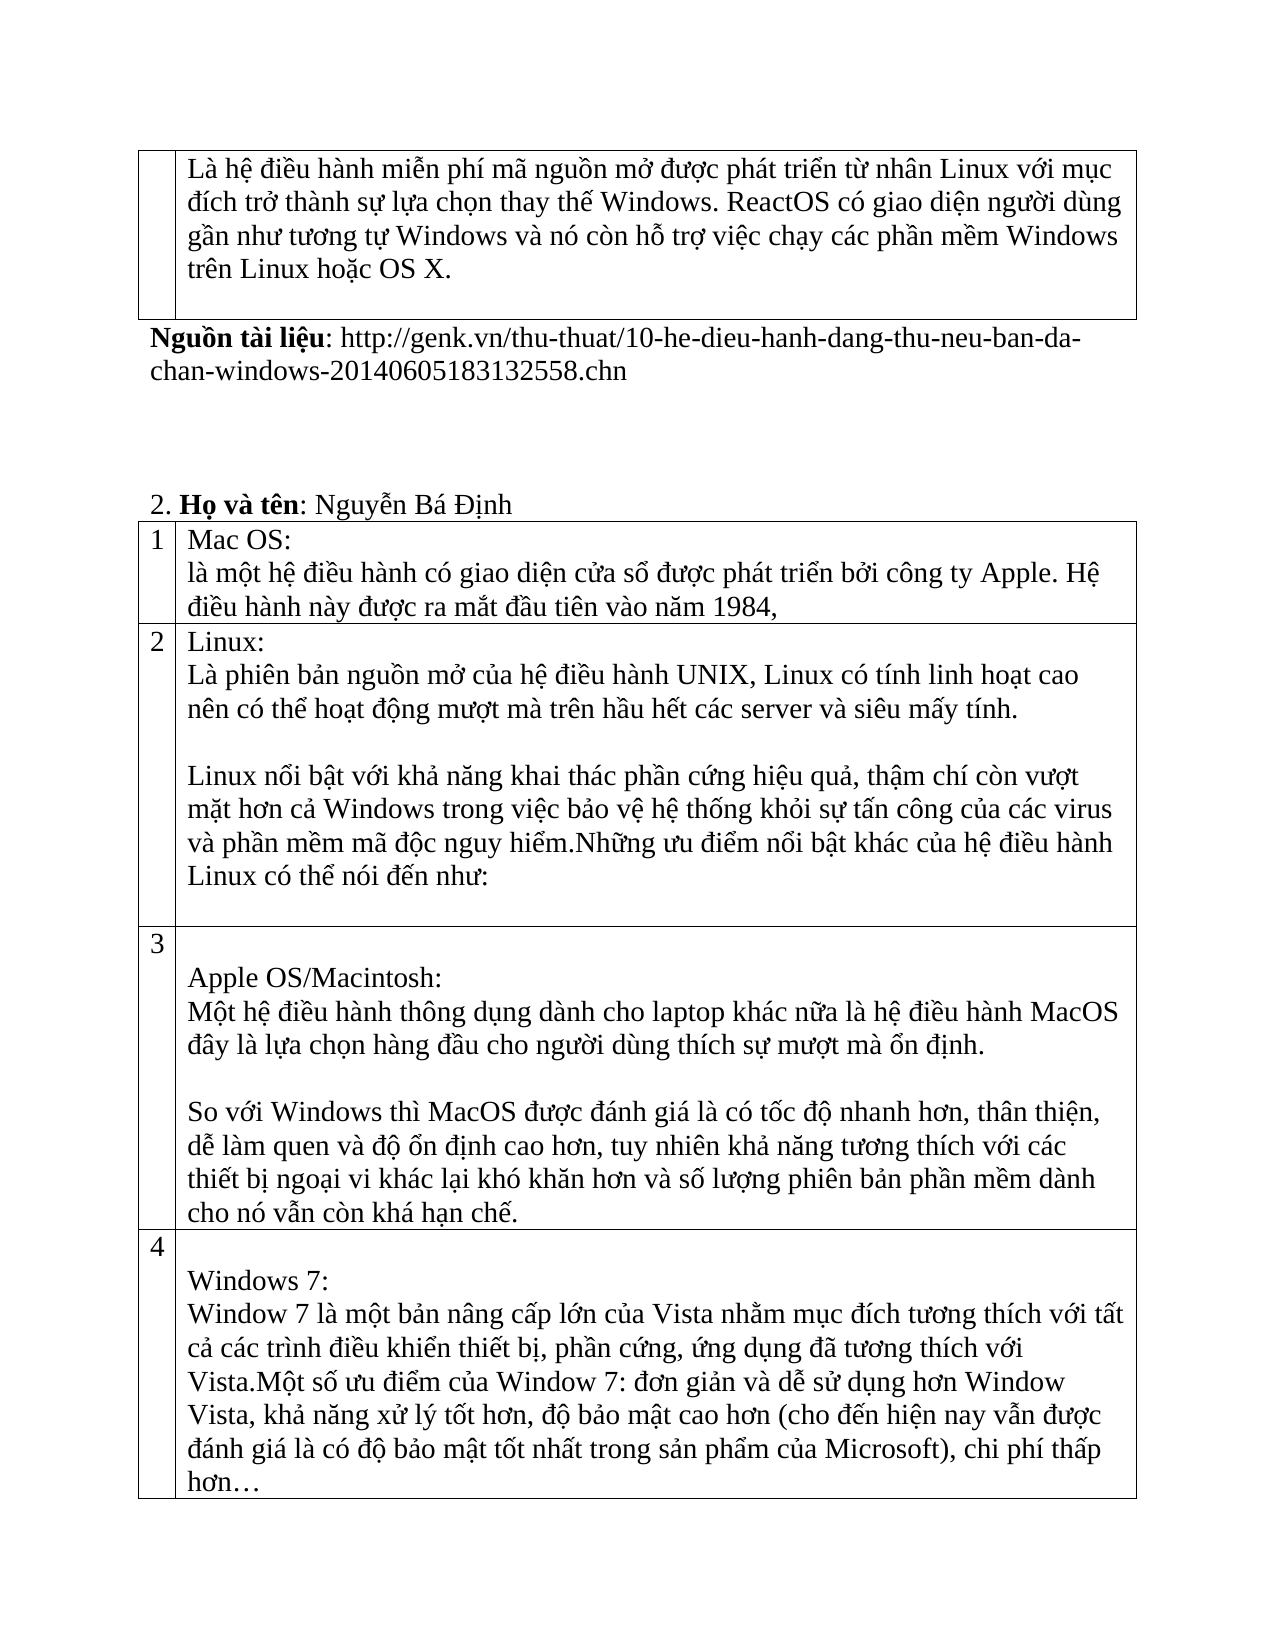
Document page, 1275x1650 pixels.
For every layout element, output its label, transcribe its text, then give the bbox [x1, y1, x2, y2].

table_cell Linux: Là phiên bản nguồn mở của hệ điều hành UNIX, Linux có tính linh hoạt cao nên có thể hoạt động mượt mà trên hầu hết các server và siêu mấy tính. Linux nổi bật với khả năng khai thác phần cứng hiệu quả, thậm chí còn vượt mặt hơn cả Windows trong việc bảo vệ hệ thống khỏi sự tấn công của các virus và phần mềm mã độc nguy hiểm.Những ưu điểm nổi bật khác của hệ điều hành Linux có thể nói đến như: [176, 624, 1136, 926]
table_cell 2 [139, 624, 175, 926]
text Nguồn tài liệu: http://genk.vn/thu-thuat/10-he-dieu-hanh-dang-thu-neu-ban-da-chan-windows-20140605183132558.chn [150, 320, 1125, 387]
table_header 1 [139, 522, 175, 623]
table_cell Windows 7: Window 7 là một bản nâng cấp lớn của Vista nhằm mục đích tương thích với tất cả các trình điều khiển thiết bị, phần cứng, ứng dụng đã tương thích với Vista.Một số ưu điểm của Window 7: đơn giản và dễ sử dụng hơn Window Vista, khả năng xử lý tốt hơn, độ bảo mật cao hơn (cho đến hiện nay vẫn được đánh giá là có độ bảo mật tốt nhất trong sản phẩm của Microsoft), chi phí thấp hơn… [176, 1230, 1136, 1498]
text 2. Họ và tên: Nguyễn Bá Định [150, 487, 1125, 521]
table_cell Apple OS/Macintosh: Một hệ điều hành thông dụng dành cho laptop khác nữa là hệ điều hành MacOS đây là lựa chọn hàng đầu cho người dùng thích sự mượt mà ổn định. So với Windows thì MacOS được đánh giá là có tốc độ nhanh hơn, thân thiện, dễ làm quen và độ ổn định cao hơn, tuy nhiên khả năng tương thích với các thiết bị ngoại vi khác lại khó khăn hơn và số lượng phiên bản phần mềm dành cho nó vẫn còn khá hạn chế. [176, 927, 1136, 1228]
table_cell 5 [139, 151, 175, 319]
table_header Mac OS: là một hệ điều hành có giao diện cửa sổ được phát triển bởi công ty Apple. Hệ điều hành này được ra mắt đầu tiên vào năm 1984, [176, 522, 1136, 623]
table_cell 3 [139, 927, 175, 1228]
table_cell 4 [139, 1230, 175, 1498]
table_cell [176, 151, 1136, 319]
